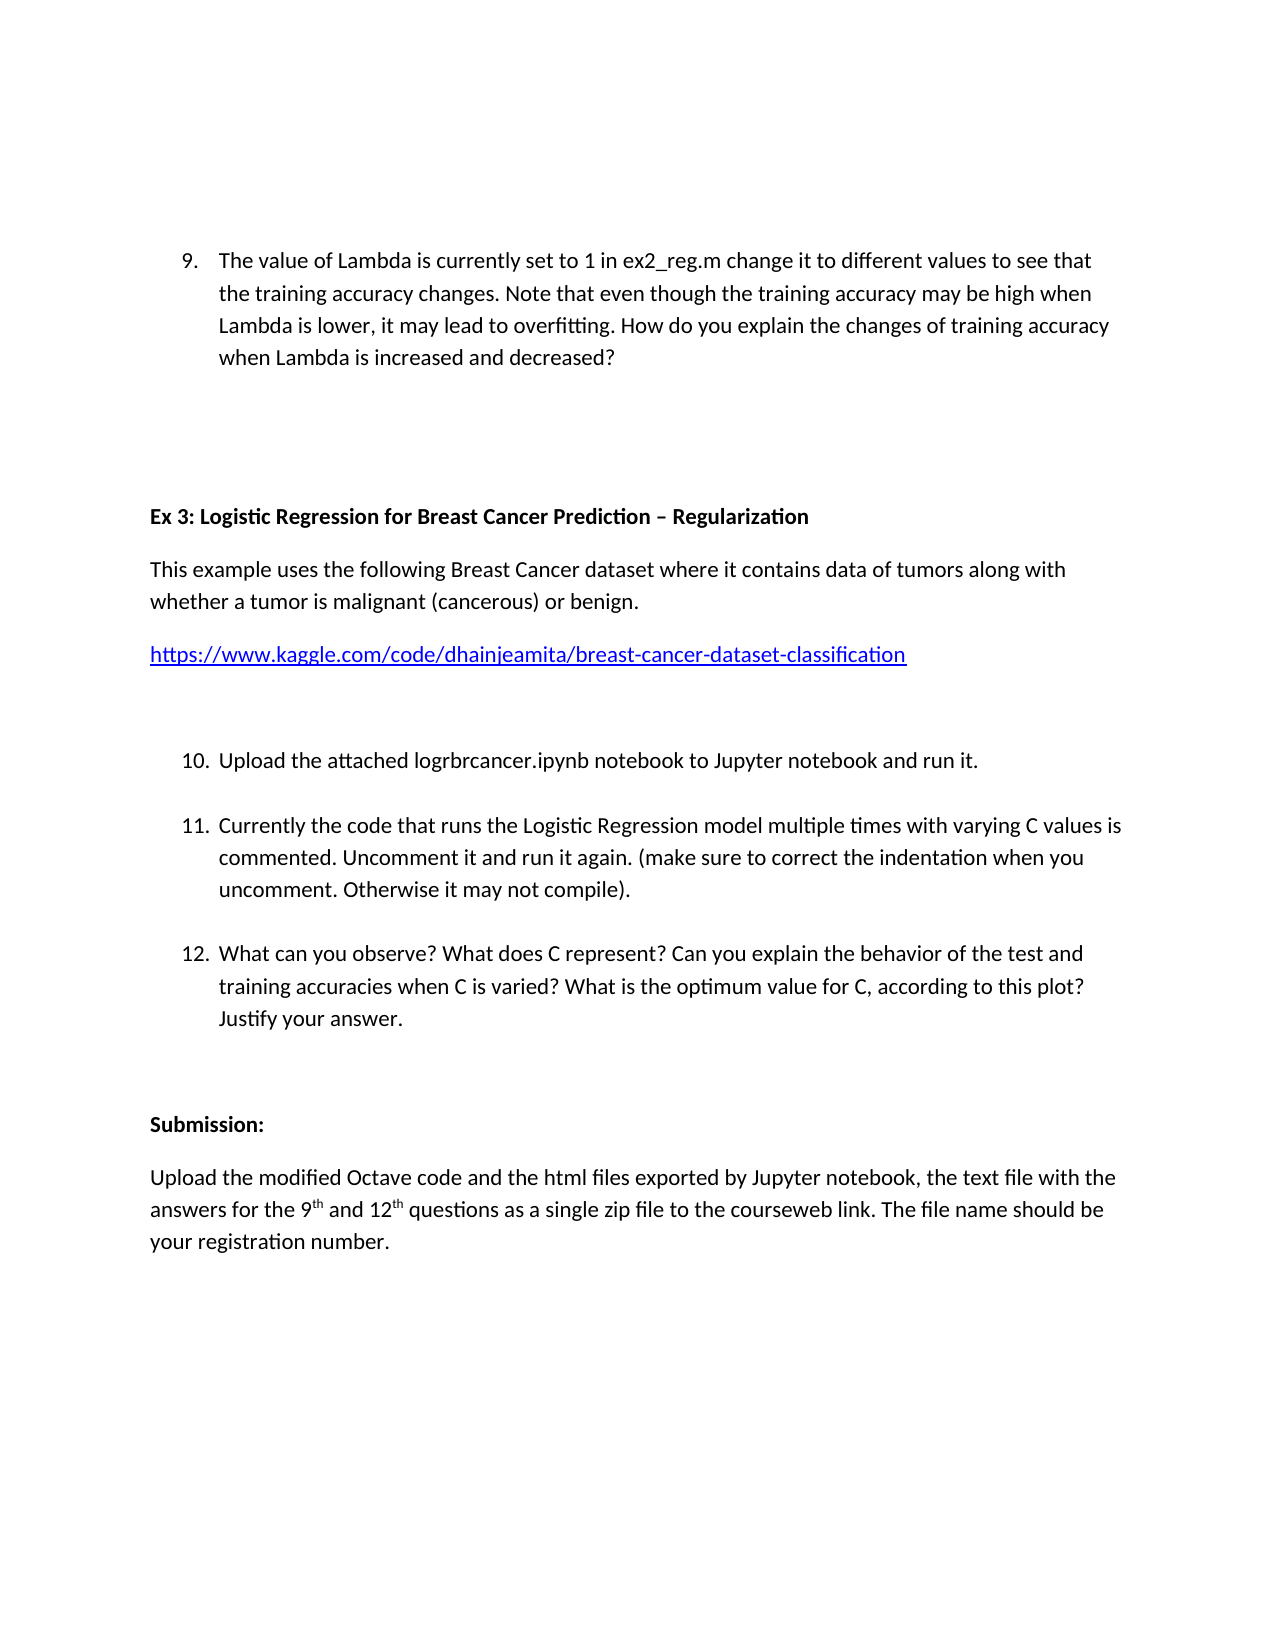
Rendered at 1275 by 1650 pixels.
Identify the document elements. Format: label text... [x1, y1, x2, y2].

list Currently the code that runs the Logistic Regression model multiple times with varying C values is commented. Uncomment it and run it again. (make sure to correct the indentation when you uncomment. Otherwise it may not compile). [181, 811, 1125, 903]
text Ex 3: Logistic Regression for Breast Cancer Prediction – Regularization [150, 502, 1125, 530]
list The value of Lambda is currently set to 1 in ex2_reg.m change it to different values to see that the training accuracy changes. Note that even though the training accuracy may be high when Lambda is lower, it may lead to overfitting. How do you explain the changes of training accuracy when Lambda is increased and decreased? [181, 247, 1125, 371]
text https://www.kaggle.com/code/dhainjeamita/breast-cancer-dataset-classification [150, 640, 1125, 668]
list What can you observe? What does C represent? Can you explain the behavior of the test and training accuracies when C is varied? What is the optimum value for C, according to this plot? Justify your answer. [181, 939, 1125, 1032]
text Submission: [150, 1110, 1125, 1138]
text This example uses the following Breast Cancer dataset where it contains data of tumors along with whether a tumor is malignant (cancerous) or benign. [150, 555, 1125, 615]
list Upload the attached logrbrcancer.ipynb notebook to Jupyter notebook and run it. [181, 746, 1125, 774]
text Upload the modified Octave code and the html files exported by Jupyter notebook, the text file with the answers for the 9th and 12th questions as a single zip file to the courseweb link. The file name should be your registration number. [150, 1163, 1125, 1255]
